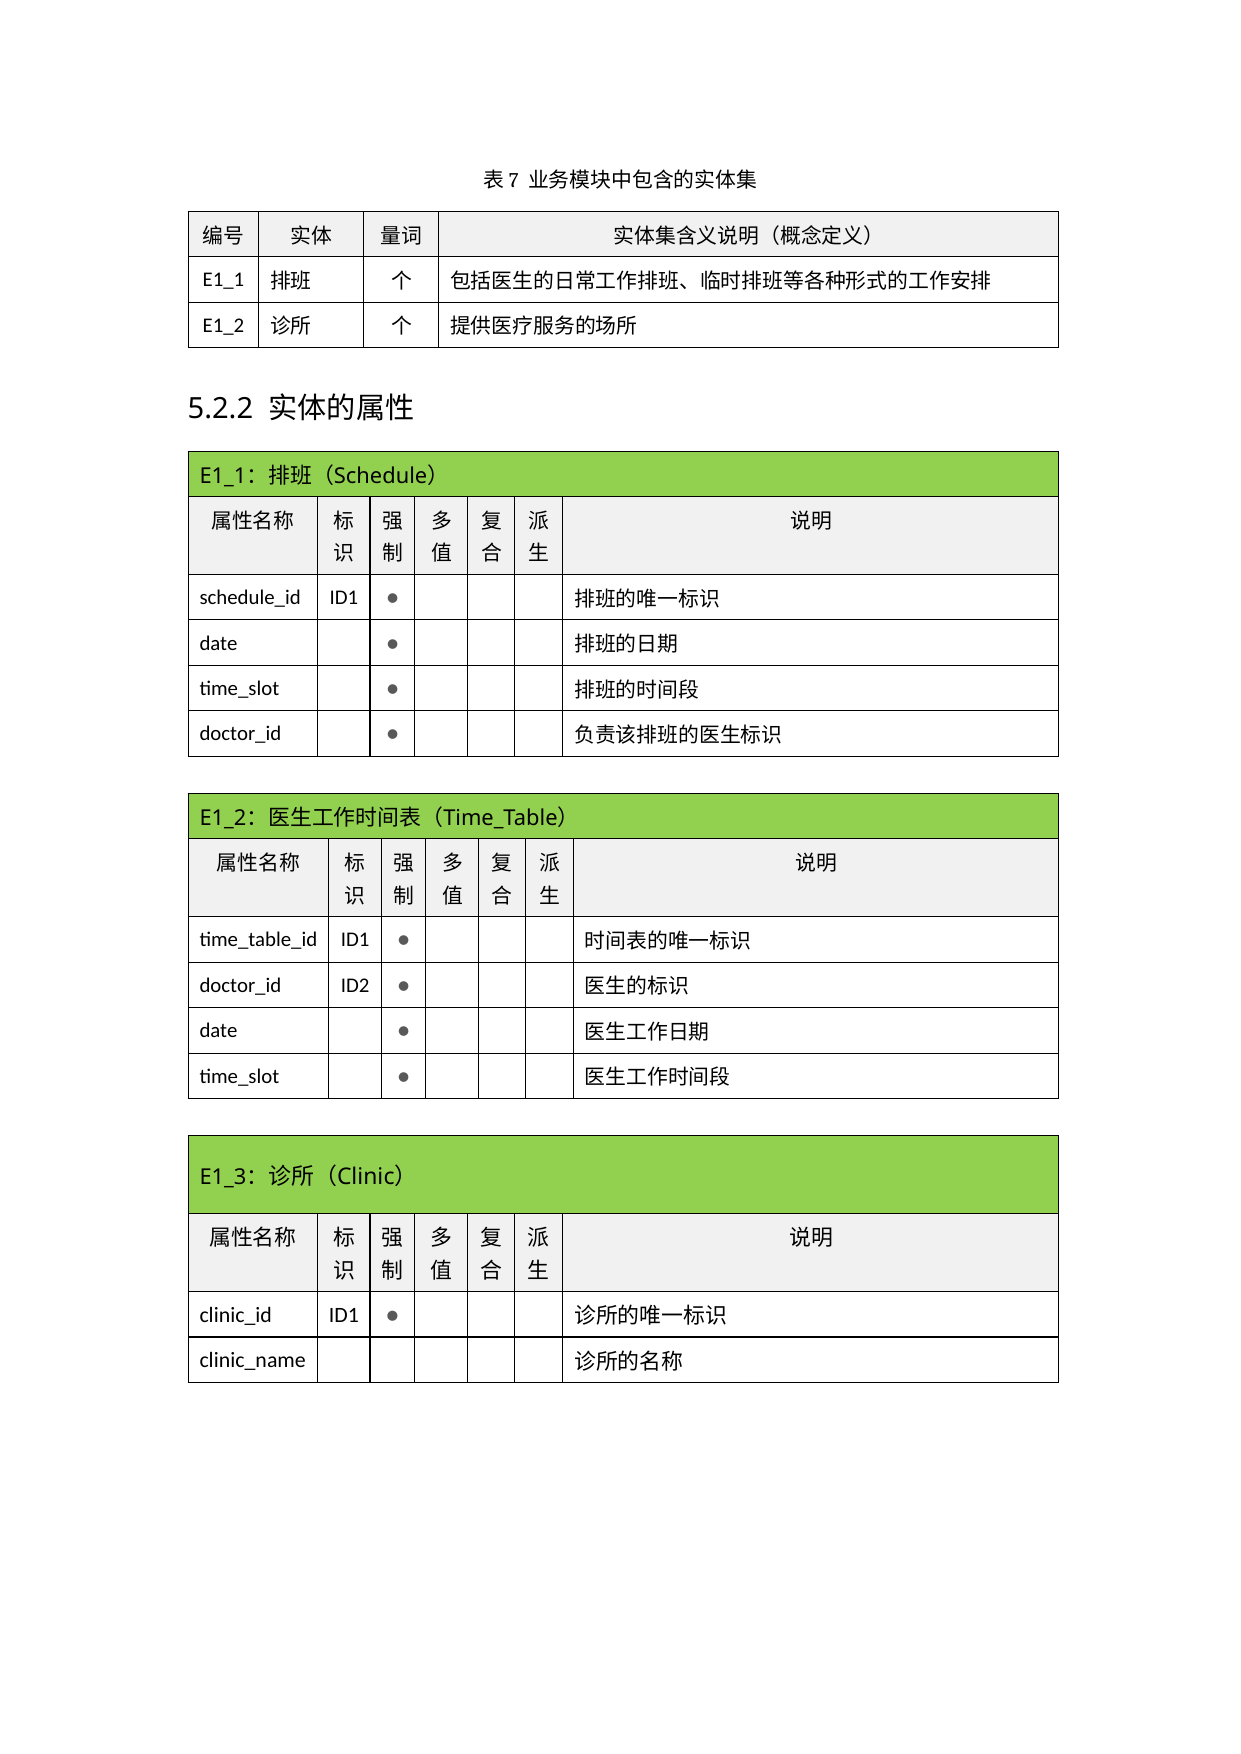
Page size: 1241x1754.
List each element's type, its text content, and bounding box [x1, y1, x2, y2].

table_header E1_1：排班（Schedule） [189, 452, 1058, 496]
table_cell clinic_name [189, 1338, 317, 1382]
table_cell 标识 [318, 1214, 369, 1291]
table_cell [415, 1338, 467, 1382]
table_cell [526, 963, 573, 1007]
table_cell [415, 711, 467, 756]
table_cell 属性名称 [189, 1214, 317, 1291]
table_cell 诊所 [259, 303, 363, 347]
table_cell [468, 575, 514, 619]
table_cell [371, 1338, 414, 1382]
table_cell ● [371, 1292, 414, 1336]
table_cell [515, 620, 562, 665]
table_cell 排班的唯一标识 [563, 575, 1058, 619]
table_cell 医生工作日期 [574, 1008, 1058, 1052]
table_cell clinic_id [189, 1292, 317, 1336]
table_cell [415, 1292, 467, 1336]
table_cell ID2 [329, 963, 381, 1007]
table_cell E1_1 [189, 257, 258, 302]
table_cell 个 [364, 303, 438, 347]
table_cell [515, 1338, 562, 1382]
table_cell 提供医疗服务的场所 [439, 303, 1058, 347]
table_cell [468, 620, 514, 665]
table_cell [426, 917, 478, 962]
table_cell 属性名称 [189, 839, 328, 916]
table_cell [515, 575, 562, 619]
table_cell 排班的日期 [563, 620, 1058, 665]
table_cell 多值 [426, 839, 478, 916]
table_cell [526, 1054, 573, 1098]
table_cell [515, 666, 562, 710]
table_cell ID1 [318, 575, 369, 619]
table_cell [468, 666, 514, 710]
table_cell [318, 666, 369, 710]
table_cell 派生 [515, 1214, 562, 1291]
subtitle 实体的属性 [187, 373, 1053, 438]
table_cell [515, 711, 562, 756]
table_cell date [189, 1008, 328, 1052]
table_cell 多值 [415, 1214, 467, 1291]
table_cell 复合 [479, 839, 525, 916]
table_cell ● [382, 1008, 425, 1052]
table_cell [426, 1008, 478, 1052]
table_cell [318, 711, 369, 756]
table_cell [329, 1008, 381, 1052]
table_cell ● [382, 1054, 425, 1098]
table_cell 属性名称 [189, 497, 317, 574]
table_cell 派生 [515, 497, 562, 574]
table_cell time_slot [189, 1054, 328, 1098]
table_cell ● [371, 711, 414, 756]
table_cell ● [371, 575, 414, 619]
table_cell date [189, 620, 317, 665]
table_cell [468, 1292, 514, 1336]
table_cell 医生的标识 [574, 963, 1058, 1007]
table_cell 诊所的名称 [563, 1338, 1058, 1382]
table_cell [329, 1054, 381, 1098]
table_cell ID1 [329, 917, 381, 962]
table_cell [526, 1008, 573, 1052]
table_cell [426, 963, 478, 1007]
table_cell [479, 1054, 525, 1098]
table_header 实体 [259, 212, 363, 256]
table_cell 复合 [468, 497, 514, 574]
table_cell 派生 [526, 839, 573, 916]
table_cell 标识 [329, 839, 381, 916]
table_cell 强制 [371, 497, 414, 574]
table_cell doctor_id [189, 711, 317, 756]
table_cell ID1 [318, 1292, 369, 1336]
table_cell 诊所的唯一标识 [563, 1292, 1058, 1336]
table_cell [468, 1338, 514, 1382]
table_cell 排班 [259, 257, 363, 302]
table_cell ● [371, 620, 414, 665]
table_cell [318, 620, 369, 665]
table_cell 复合 [468, 1214, 514, 1291]
table_header E1_3：诊所（Clinic） [189, 1136, 1058, 1213]
table_cell 包括医生的日常工作排班、临时排班等各种形式的工作安排 [439, 257, 1058, 302]
table_header 量词 [364, 212, 438, 256]
table_cell schedule_id [189, 575, 317, 619]
table_cell [526, 917, 573, 962]
table_cell time_table_id [189, 917, 328, 962]
table_header 编号 [189, 212, 258, 256]
table_cell [479, 963, 525, 1007]
table_cell [415, 620, 467, 665]
table_header E1_2：医生工作时间表（Time_Table） [189, 794, 1058, 838]
table_cell 排班的时间段 [563, 666, 1058, 710]
table_cell [479, 1008, 525, 1052]
table_cell 说明 [563, 497, 1058, 574]
table_cell E1_2 [189, 303, 258, 347]
table_cell 医生工作时间段 [574, 1054, 1058, 1098]
table_cell 多值 [415, 497, 467, 574]
table_cell time_slot [189, 666, 317, 710]
table_cell 标识 [318, 497, 369, 574]
table_cell 强制 [371, 1214, 414, 1291]
table_cell 个 [364, 257, 438, 302]
table_cell 负责该排班的医生标识 [563, 711, 1058, 756]
table_cell 强制 [382, 839, 425, 916]
table_cell ● [382, 963, 425, 1007]
table_cell [415, 575, 467, 619]
table_cell ● [371, 666, 414, 710]
table_cell [426, 1054, 478, 1098]
table_cell [479, 917, 525, 962]
table_cell ● [382, 917, 425, 962]
table_cell 时间表的唯一标识 [574, 917, 1058, 962]
table_cell [415, 666, 467, 710]
table_cell [468, 711, 514, 756]
table_cell [515, 1292, 562, 1336]
table_cell [318, 1338, 369, 1382]
table_cell doctor_id [189, 963, 328, 1007]
table_cell 说明 [563, 1214, 1058, 1291]
table_header 实体集含义说明（概念定义） [439, 212, 1058, 256]
table_cell 说明 [574, 839, 1058, 916]
